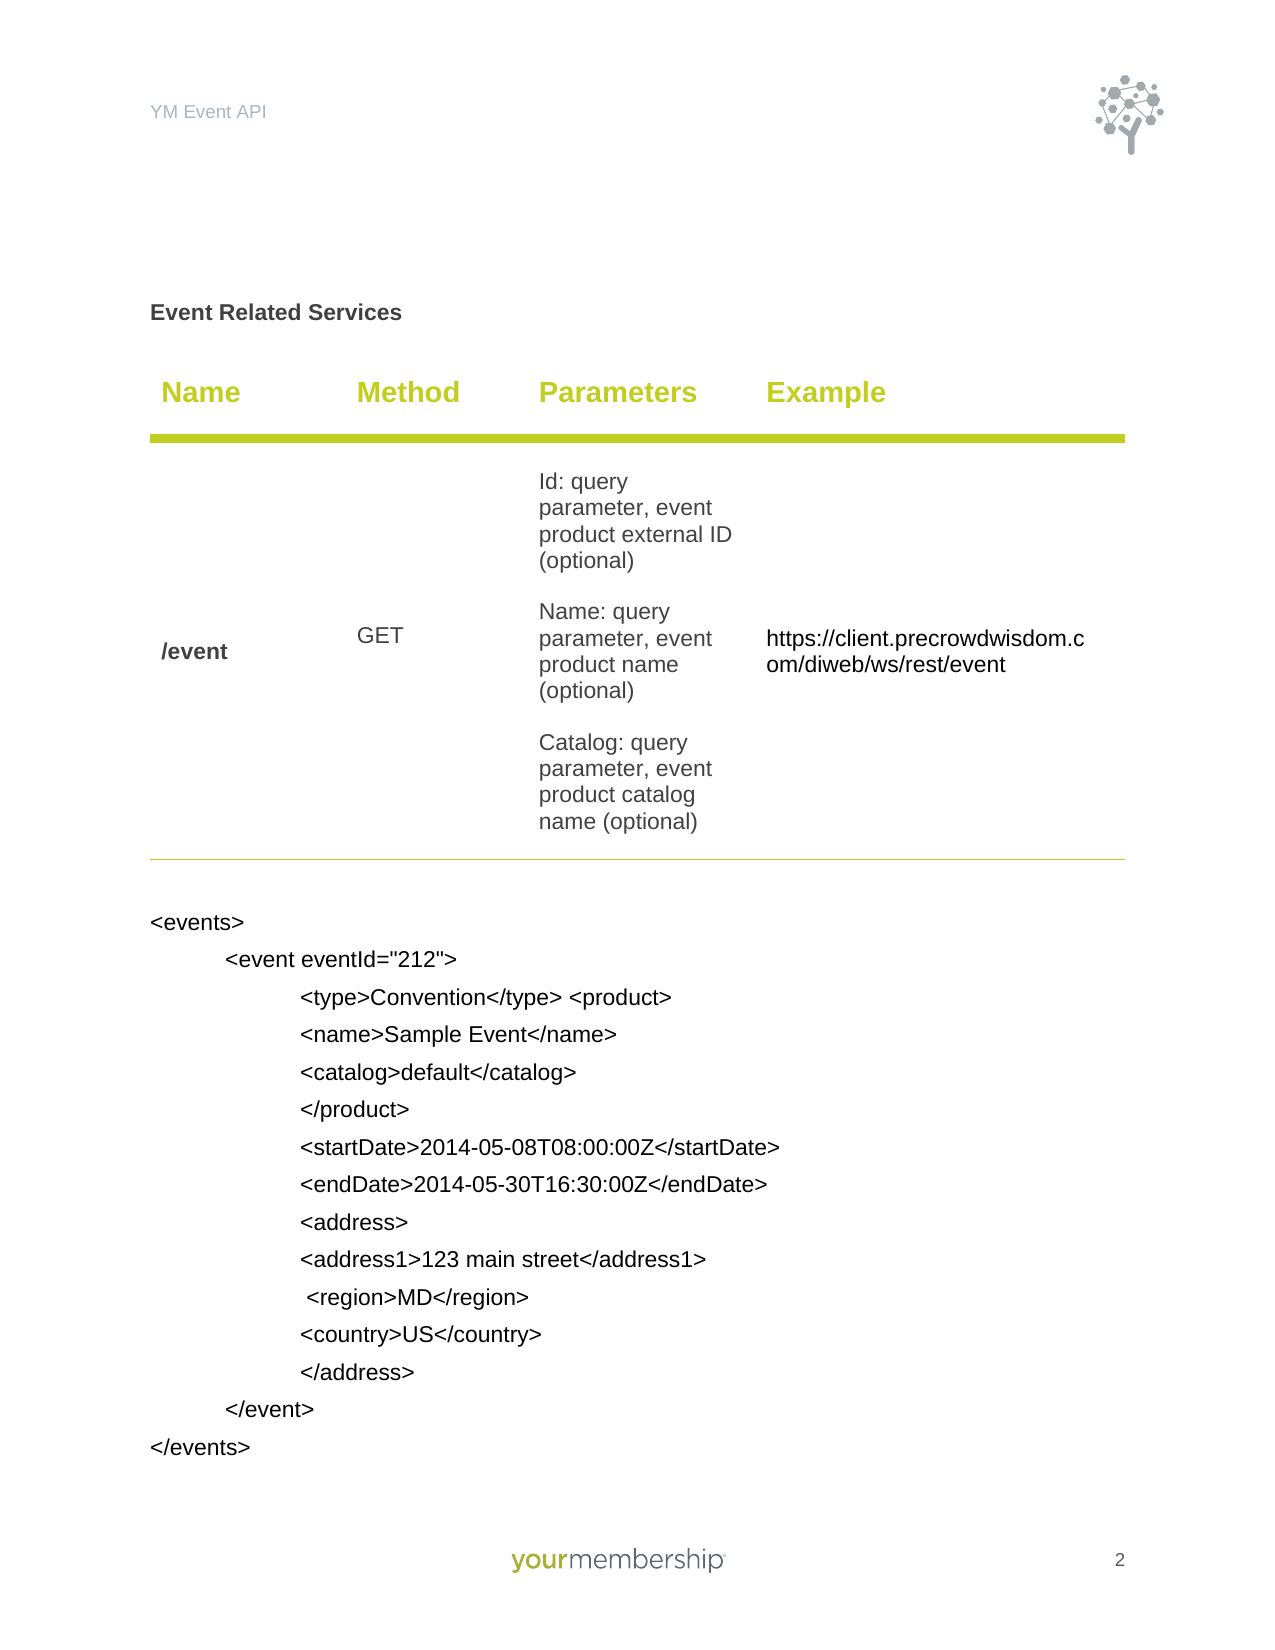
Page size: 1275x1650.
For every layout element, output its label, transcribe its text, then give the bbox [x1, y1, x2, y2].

text <events> <event eventId="212"> <type>Convention</type> <product> <name>Sample Event</name> <catalog>default</catalog> </product> <startDate>2014-05-08T08:00:00Z</startDate> <endDate>2014-05-30T16:30:00Z</endDate> <address> <address1>123 main street</address1> <region>MD</region> <country>US</country> </address> </event> </events> [150, 860, 1125, 1460]
text Event Related Services [150, 287, 1125, 325]
picture [511, 1548, 727, 1573]
table_cell /event [150, 443, 345, 859]
table_cell GET [345, 443, 527, 859]
table_cell Id: query parameter, event product external ID (optional) Name: query parameter, event product name (optional) Catalog: query parameter, event product catalog name (optional) [528, 443, 755, 859]
table_header Name [150, 350, 345, 433]
picture [1095, 75, 1164, 155]
table_header Example [755, 350, 1125, 433]
table_cell https://client.precrowdwisdom.c om/diweb/ws/rest/event [755, 443, 1125, 859]
table_header Parameters [528, 350, 755, 433]
table_header Method [345, 350, 527, 433]
